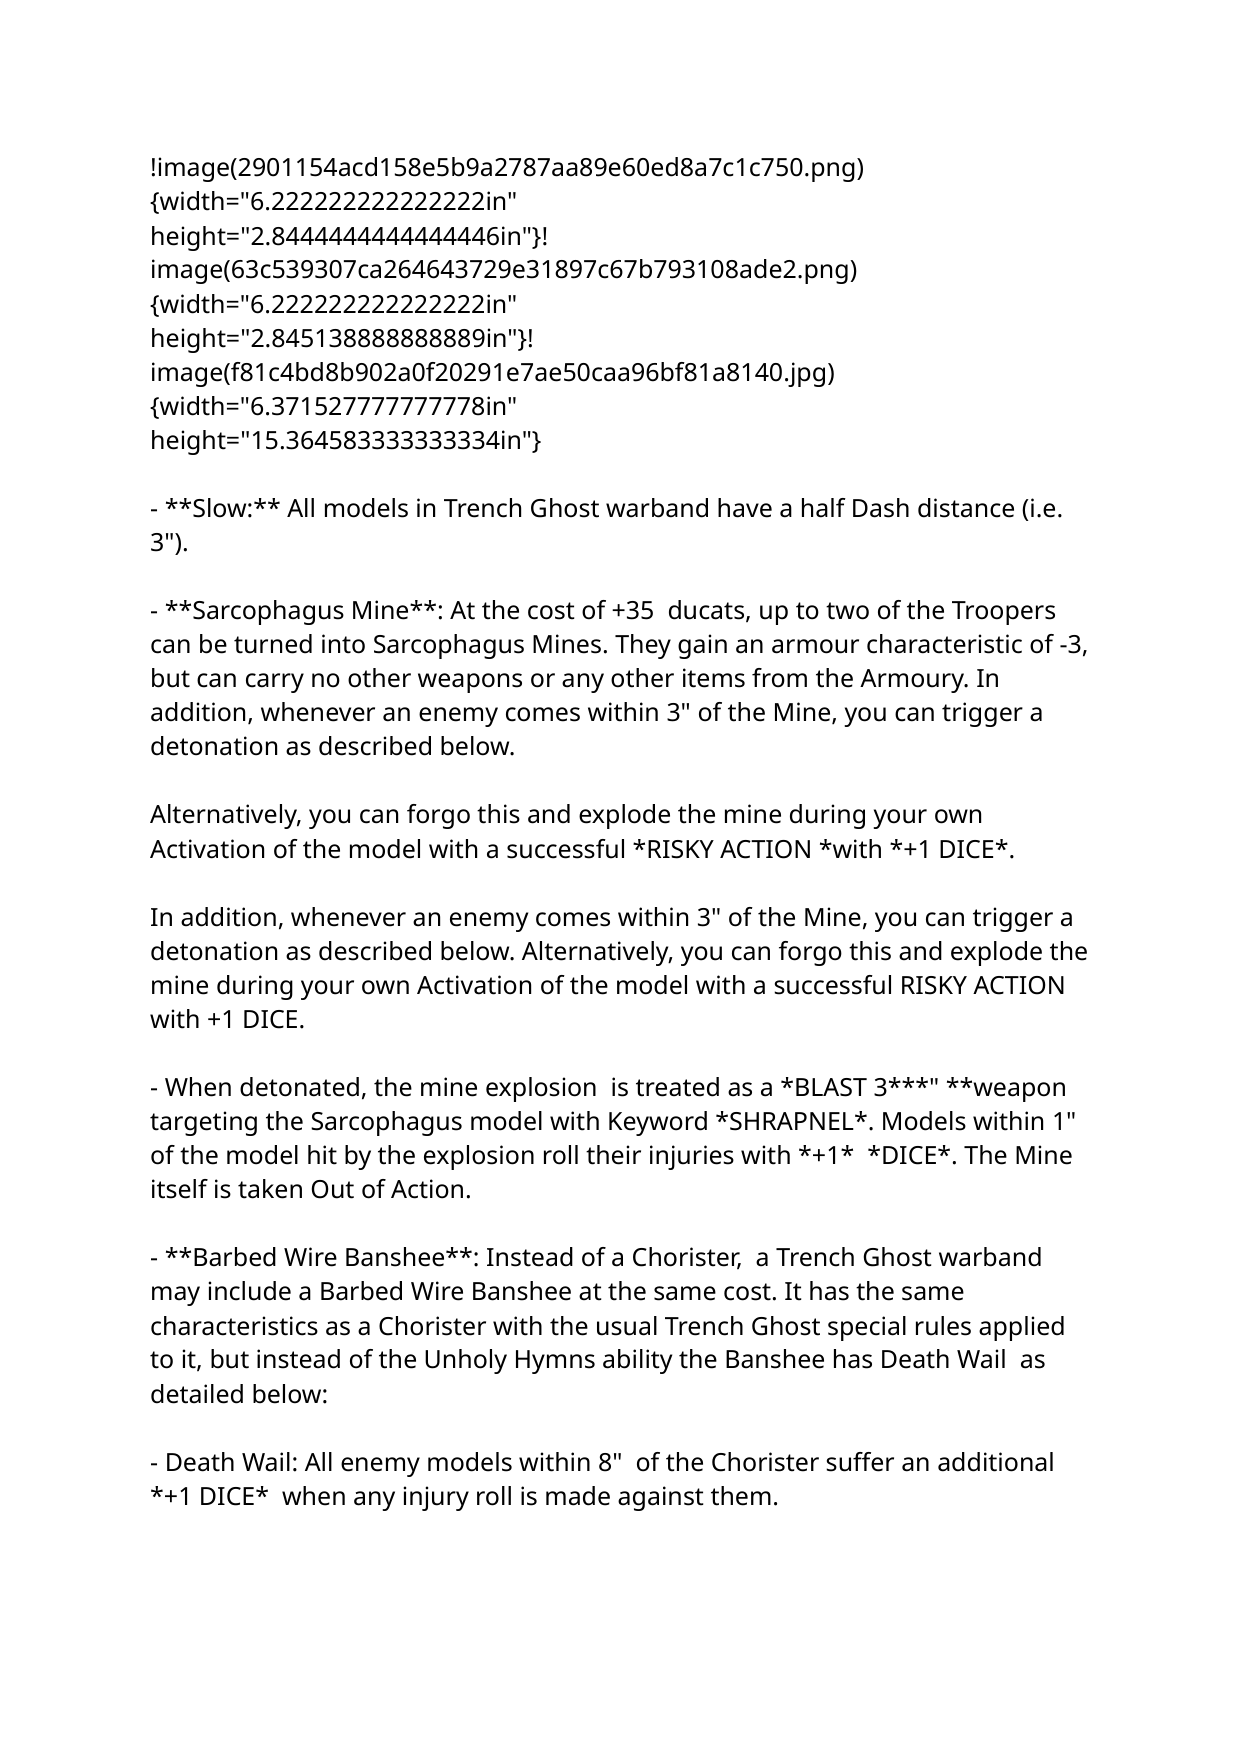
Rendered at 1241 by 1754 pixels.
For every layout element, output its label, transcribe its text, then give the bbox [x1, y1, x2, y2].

text In addition, whenever an enemy comes within 3" of the Mine, you can trigger a detonation as described below. Alternatively, you can forgo this and explode the mine during your own Activation of the model with a successful RISKY ACTION with +1 DICE. [150, 899, 1090, 1036]
text - Death Wail: All enemy models within 8" of the Chorister suffer an additional *+1 DICE* when any injury roll is made against them. [150, 1444, 1090, 1512]
text - **Barbed Wire Banshee**: Instead of a Chorister, a Trench Ghost warband may include a Barbed Wire Banshee at the same cost. It has the same characteristics as a Chorister with the usual Trench Ghost special rules applied to it, but instead of the Unholy Hymns ability the Banshee has Death Wail as detailed below: [150, 1240, 1090, 1410]
text height="15.364583333333334in"} [150, 422, 1090, 457]
text height="2.8444444444444446in"}!image(63c539307ca264643729e31897c67b793108ade2.png){width="6.222222222222222in" [150, 218, 1090, 320]
text - When detonated, the mine explosion is treated as a *BLAST 3***" **weapon targeting the Sarcophagus model with Keyword *SHRAPNEL*. Models within 1" of the model hit by the explosion roll their injuries with *+1* *DICE*. The Mine itself is taken Out of Action. [150, 1070, 1090, 1206]
text - **Sarcophagus Mine**: At the cost of +35 ducats, up to two of the Troopers can be turned into Sarcophagus Mines. They gain an armour characteristic of -3, but can carry no other weapons or any other items from the Armoury. In addition, whenever an enemy comes within 3" of the Mine, you can trigger a detonation as described below. [150, 593, 1090, 763]
text !image(2901154acd158e5b9a2787aa89e60ed8a7c1c750.png){width="6.222222222222222in" [150, 150, 1090, 218]
text - **Slow:** All models in Trench Ghost warband have a half Dash distance (i.e. 3"). [150, 491, 1090, 559]
text Alternatively, you can forgo this and explode the mine during your own Activation of the model with a successful *RISKY ACTION *with *+1 DICE*. [150, 797, 1090, 865]
text height="2.845138888888889in"}!image(f81c4bd8b902a0f20291e7ae50caa96bf81a8140.jpg){width="6.371527777777778in" [150, 320, 1090, 422]
